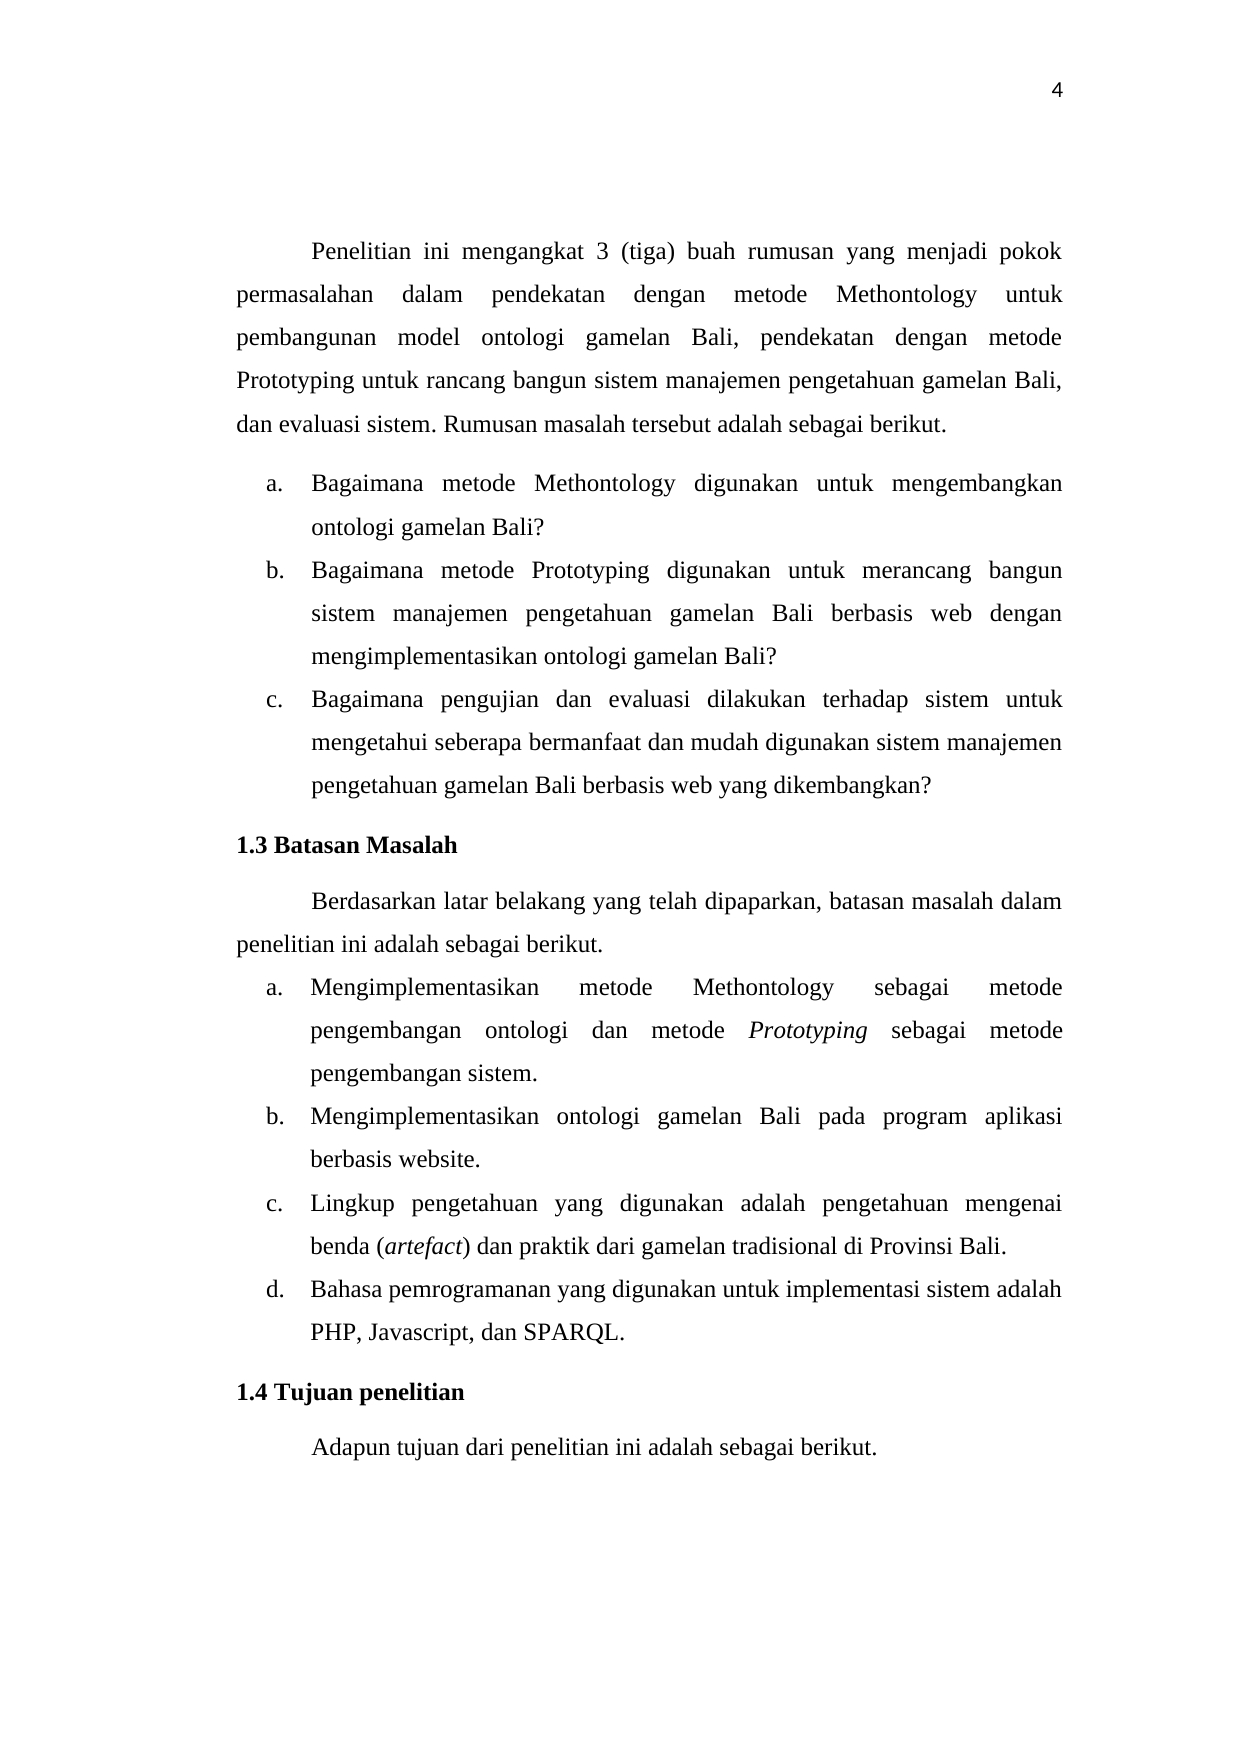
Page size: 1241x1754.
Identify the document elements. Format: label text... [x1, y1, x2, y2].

subtitle Batasan Masalah [236, 830, 1063, 859]
text Penelitian ini mengangkat 3 (tiga) buah rumusan yang menjadi pokok permasalahan dalam pendekatan dengan metode Methontology untuk pembangunan model ontologi gamelan Bali, pendekatan dengan metode Prototyping untuk rancang bangun sistem manajemen pengetahuan gamelan Bali, dan evaluasi sistem. Rumusan masalah tersebut adalah sebagai berikut. [236, 236, 1063, 437]
list Berdasarkan latar belakang yang telah dipaparkan, batasan masalah dalam penelitian ini adalah sebagai berikut. [236, 886, 1063, 958]
list Bagaimana metode Methontology digunakan untuk mengembangkan ontologi gamelan Bali? [266, 468, 1063, 540]
list Bagaimana pengujian dan evaluasi dilakukan terhadap sistem untuk mengetahui seberapa bermanfaat dan mudah digunakan sistem manajemen pengetahuan gamelan Bali berbasis web yang dikembangkan? [266, 684, 1063, 799]
subtitle Tujuan penelitian [236, 1377, 1063, 1406]
list Lingkup pengetahuan yang digunakan adalah pengetahuan mengenai benda (artefact) dan praktik dari gamelan tradisional di Provinsi Bali. [266, 1188, 1063, 1259]
text Adapun tujuan dari penelitian ini adalah sebagai berikut. [236, 1432, 1063, 1461]
list Bahasa pemrogramanan yang digunakan untuk implementasi sistem adalah [266, 1274, 1063, 1303]
list PHP, Javascript, dan SPARQL. [310, 1317, 1063, 1346]
list Mengimplementasikan ontologi gamelan Bali pada program aplikasi berbasis website. [266, 1101, 1063, 1173]
list Bagaimana metode Prototyping digunakan untuk merancang bangun sistem manajemen pengetahuan gamelan Bali berbasis web dengan mengimplementasikan ontologi gamelan Bali? [266, 555, 1063, 670]
list Mengimplementasikan metode Methontology sebagai metode pengembangan ontologi dan metode Prototyping sebagai metode pengembangan sistem. [266, 972, 1063, 1087]
